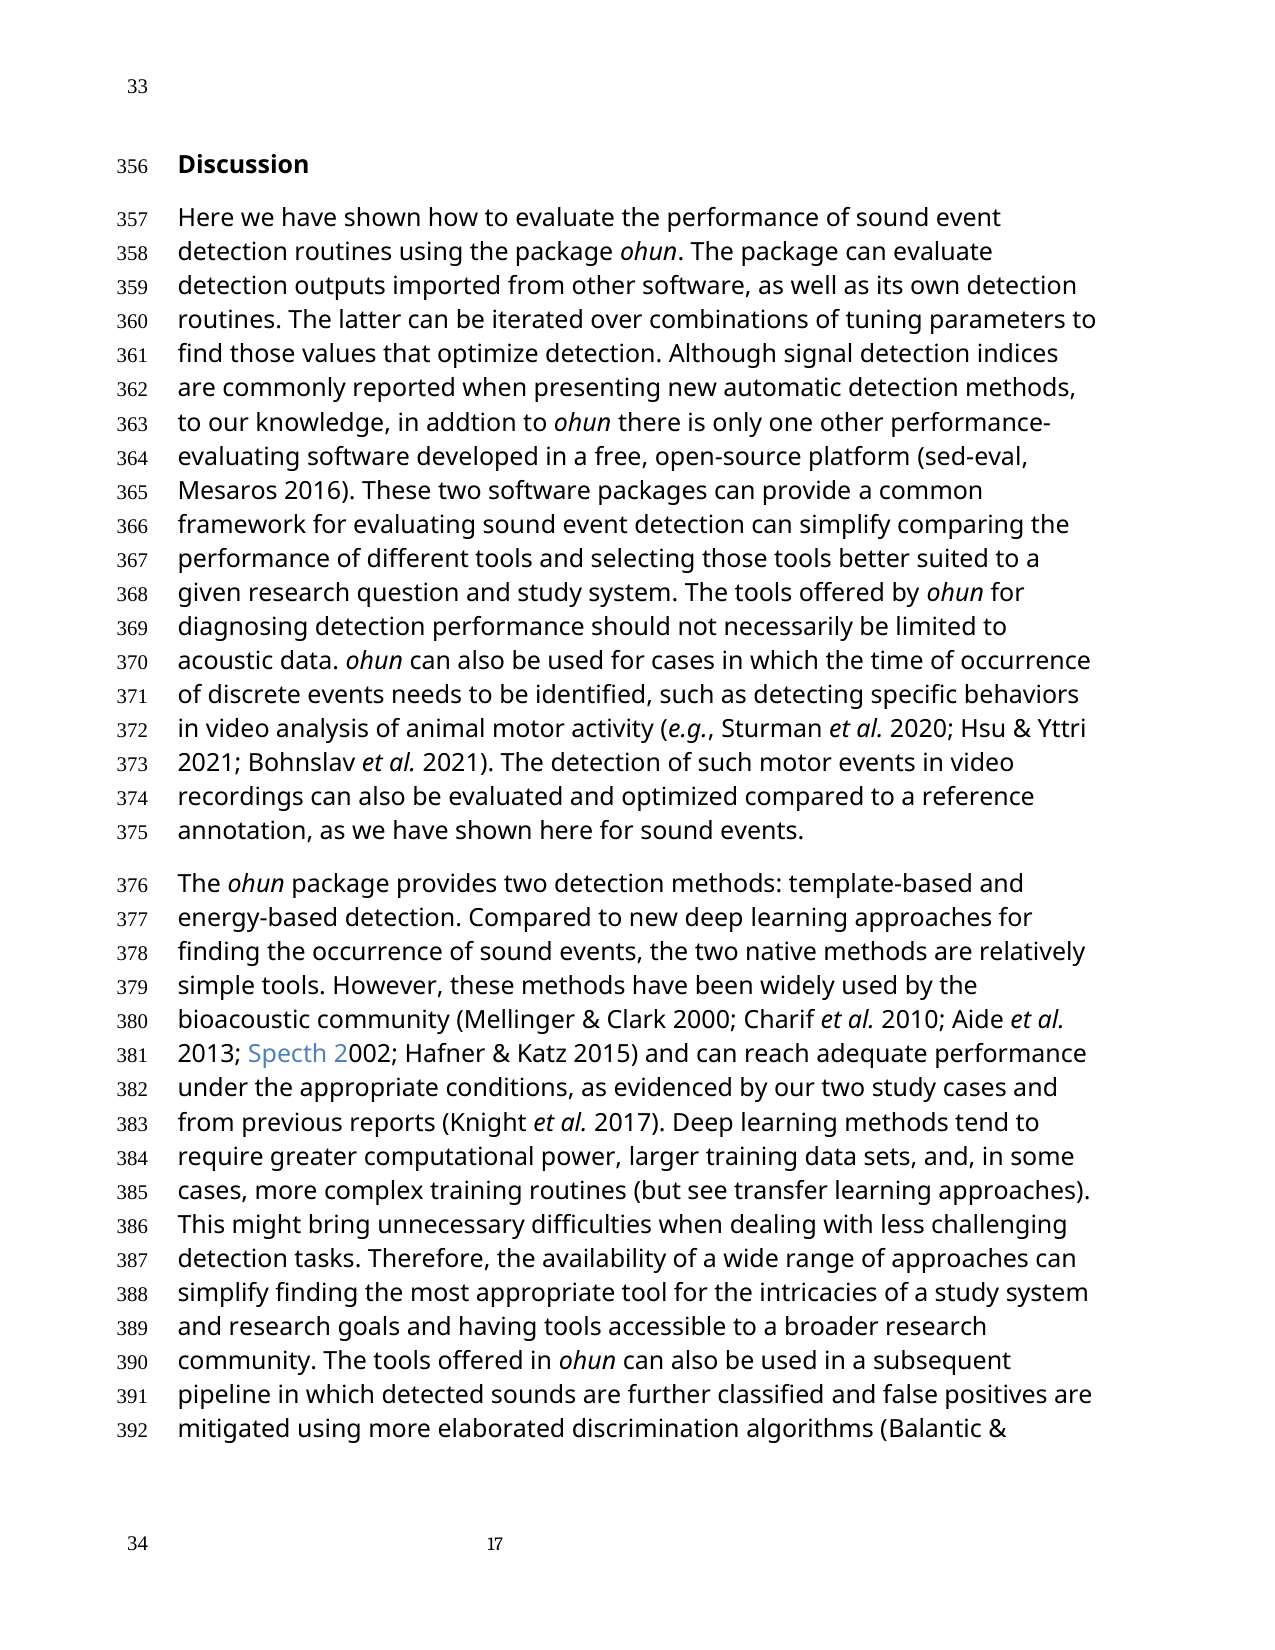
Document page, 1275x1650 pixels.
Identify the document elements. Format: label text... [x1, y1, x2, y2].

subtitle Discussion [177, 147, 1098, 181]
text Here we have shown how to evaluate the performance of sound event detection routines using the package ohun. The package can evaluate detection outputs imported from other software, as well as its own detection routines. The latter can be iterated over combinations of tuning parameters to find those values that optimize detection. Although signal detection indices are commonly reported when presenting new automatic detection methods, to our knowledge, in addtion to ohun there is only one other performance-evaluating software developed in a free, open-source platform (sed-eval, Mesaros 2016). These two software packages can provide a common framework for evaluating sound event detection can simplify comparing the performance of different tools and selecting those tools better suited to a given research question and study system. The tools offered by ohun for diagnosing detection performance should not necessarily be limited to acoustic data. ohun can also be used for cases in which the time of occurrence of discrete events needs to be identified, such as detecting specific behaviors in video analysis of animal motor activity (e.g., Sturman et al. 2020; Hsu & Yttri 2021; Bohnslav et al. 2021). The detection of such motor events in video recordings can also be evaluated and optimized compared to a reference annotation, as we have shown here for sound events. [177, 200, 1098, 847]
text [177, 866, 1098, 1445]
